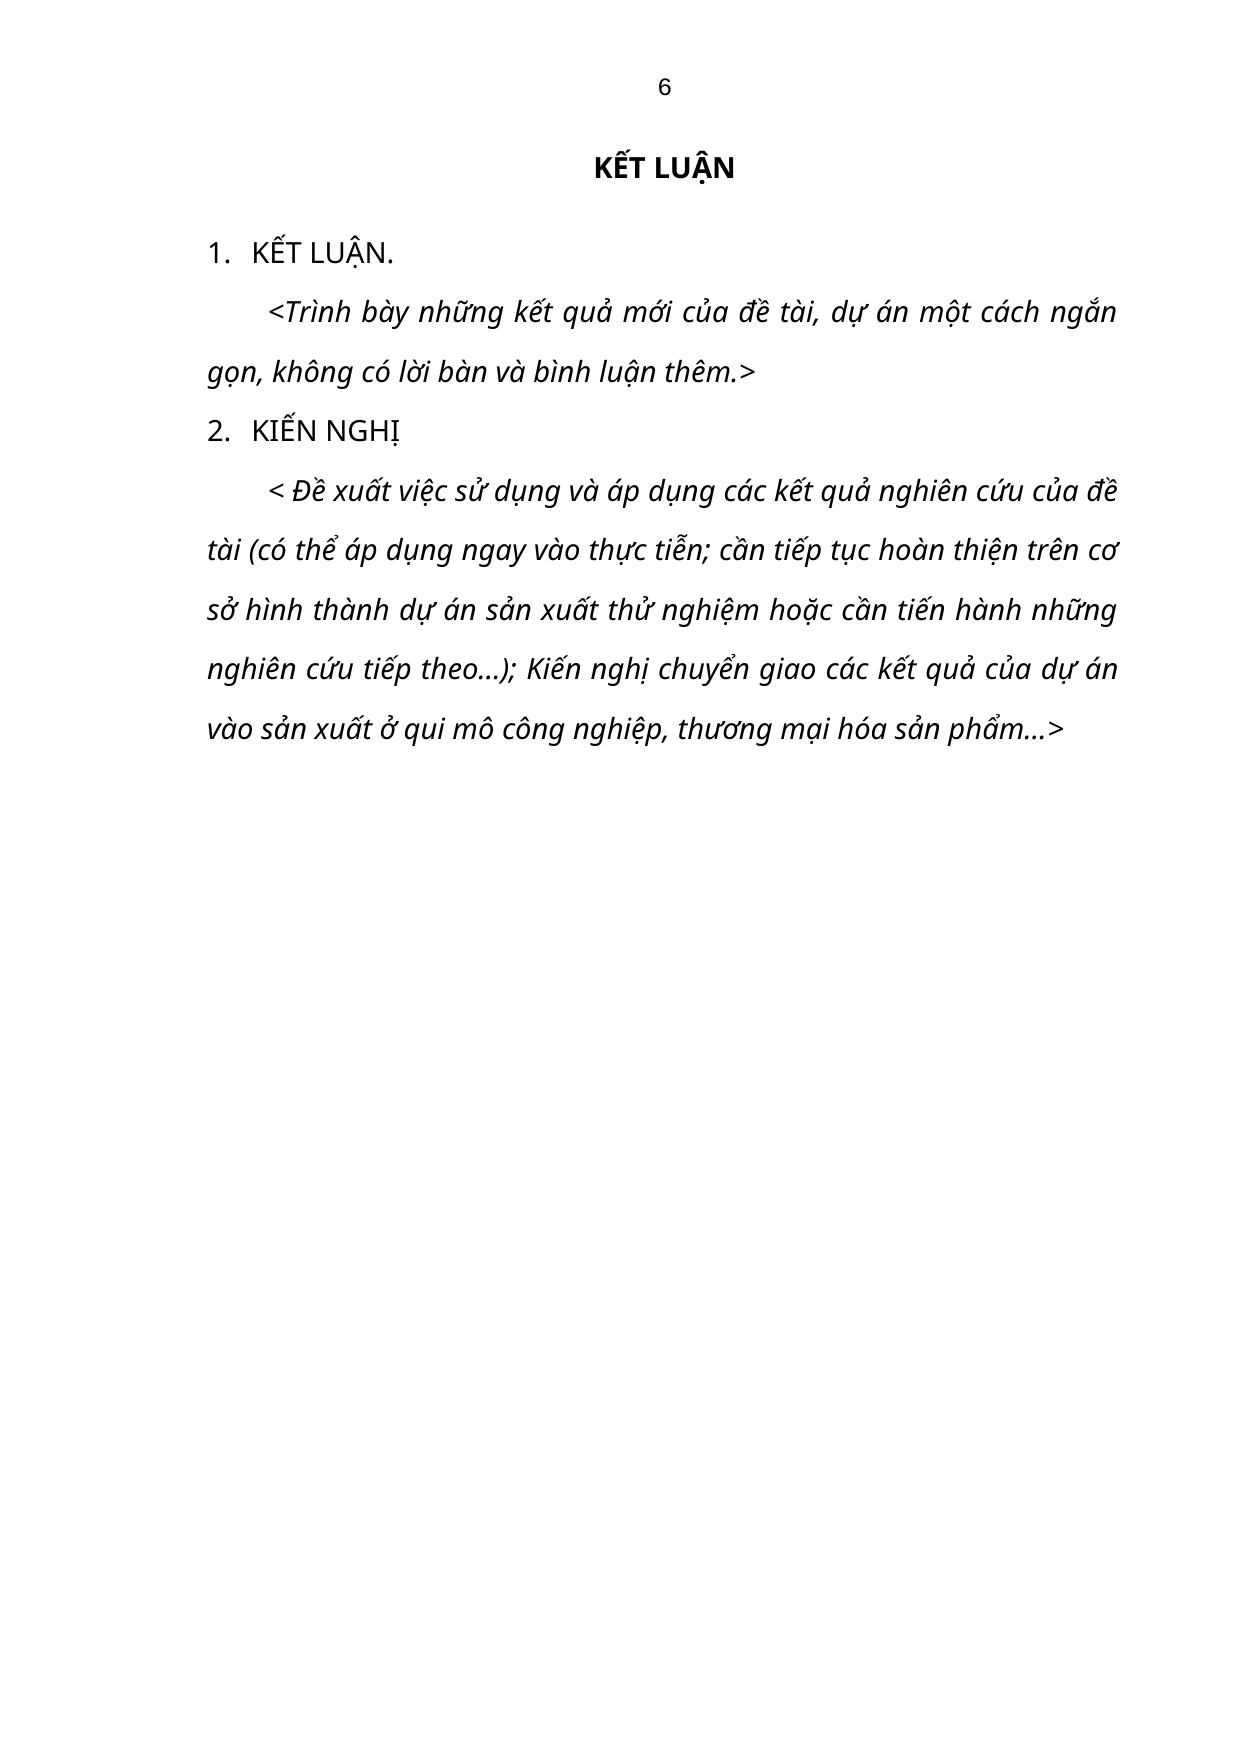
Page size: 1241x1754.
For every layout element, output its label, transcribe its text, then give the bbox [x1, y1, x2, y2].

text < Đề xuất việc sử dụng và áp dụng các kết quả nghiên cứu của đề tài (có thể áp dụng ngay vào thực tiễn; cần tiếp tục hoàn thiện trên cơ sở hình thành dự án sản xuất thử nghiệm hoặc cần tiến hành những nghiên cứu tiếp theo…); Kiến nghị chuyển giao các kết quả của dự án vào sản xuất ở qui mô công nghiệp, thương mại hóa sản phẩm…> [207, 470, 1122, 748]
list KẾT LUẬN. [207, 232, 1122, 272]
text KẾT LUẬN [207, 148, 1122, 187]
text <Trình bày những kết quả mới của đề tài, dự án một cách ngắn gọn, không có lời bàn và bình luận thêm.> [207, 292, 1122, 391]
list KIẾN NGHỊ [207, 411, 1122, 450]
